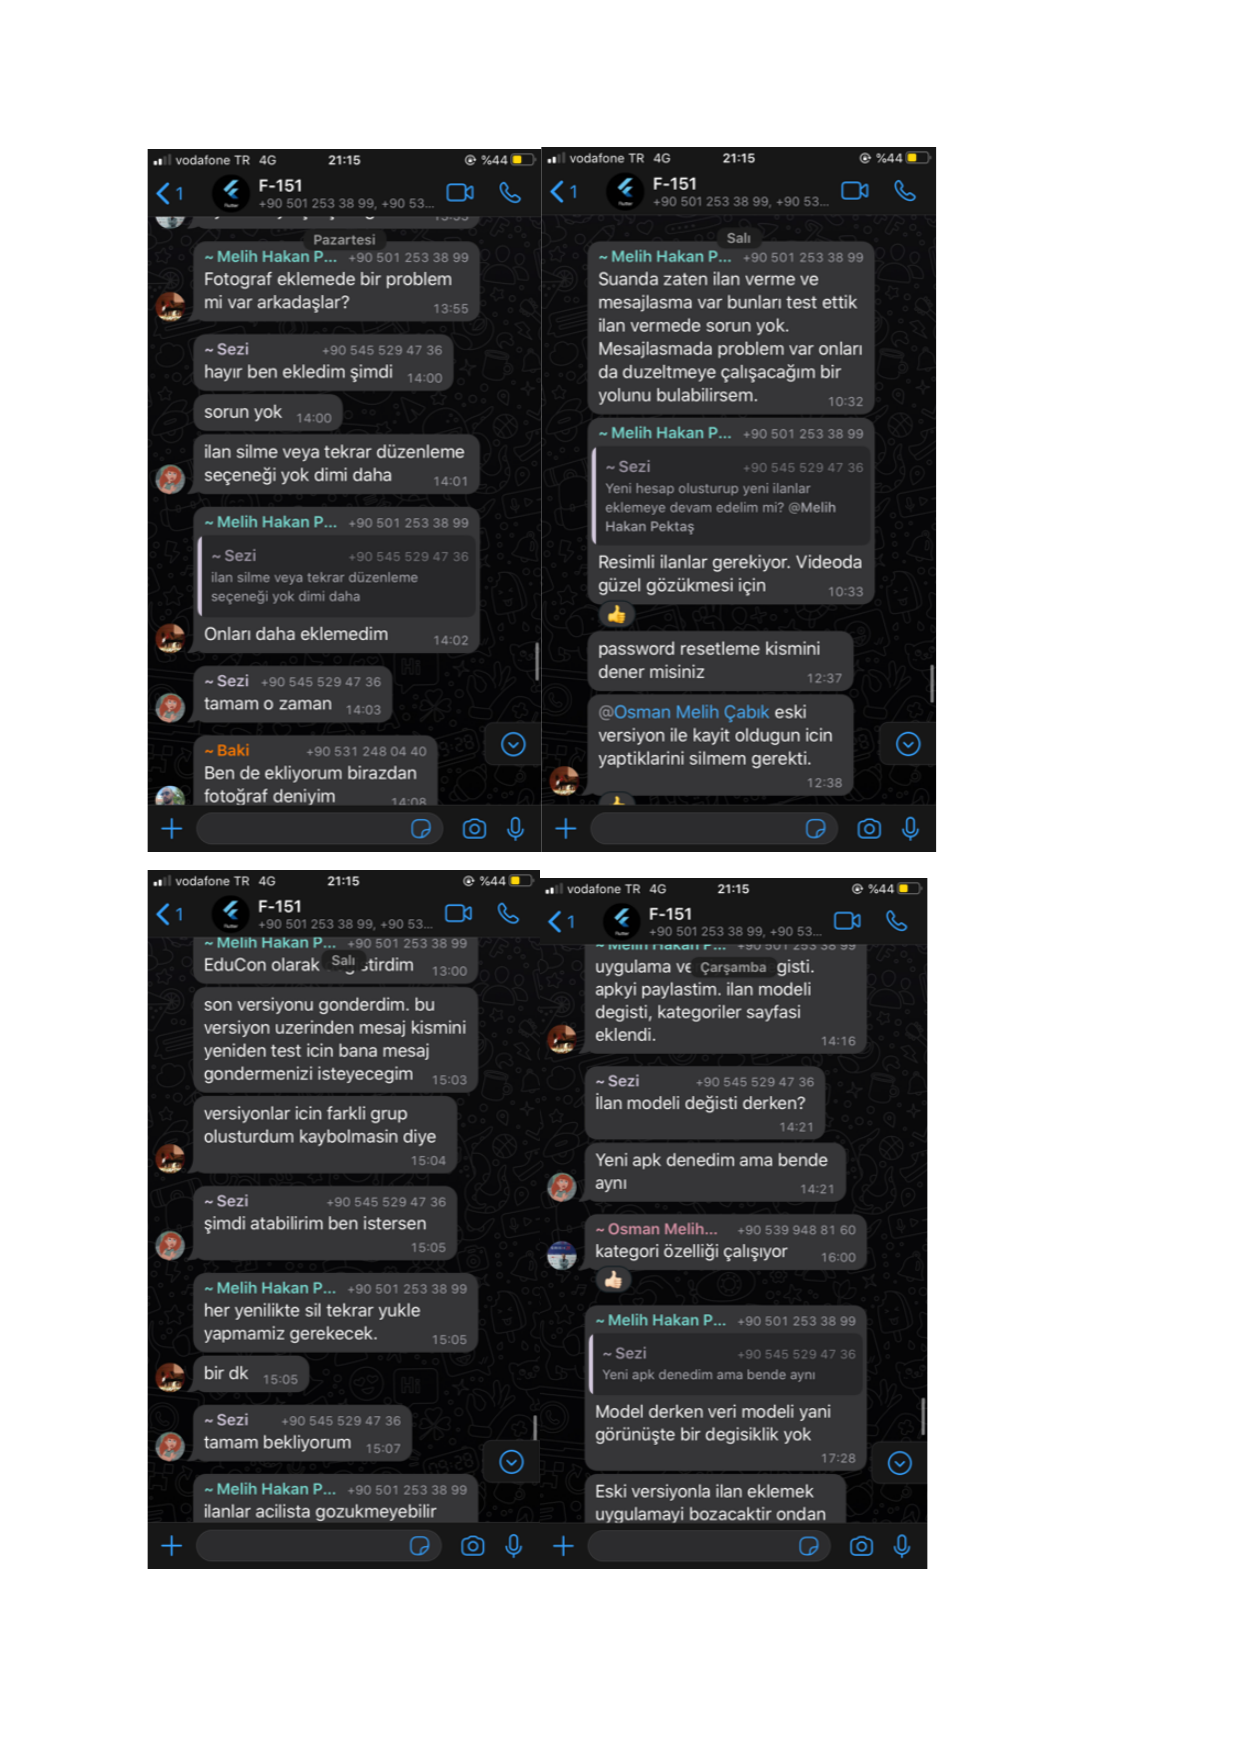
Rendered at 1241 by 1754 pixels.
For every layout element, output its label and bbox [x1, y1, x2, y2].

picture [147, 147, 937, 852]
picture [147, 870, 928, 1569]
